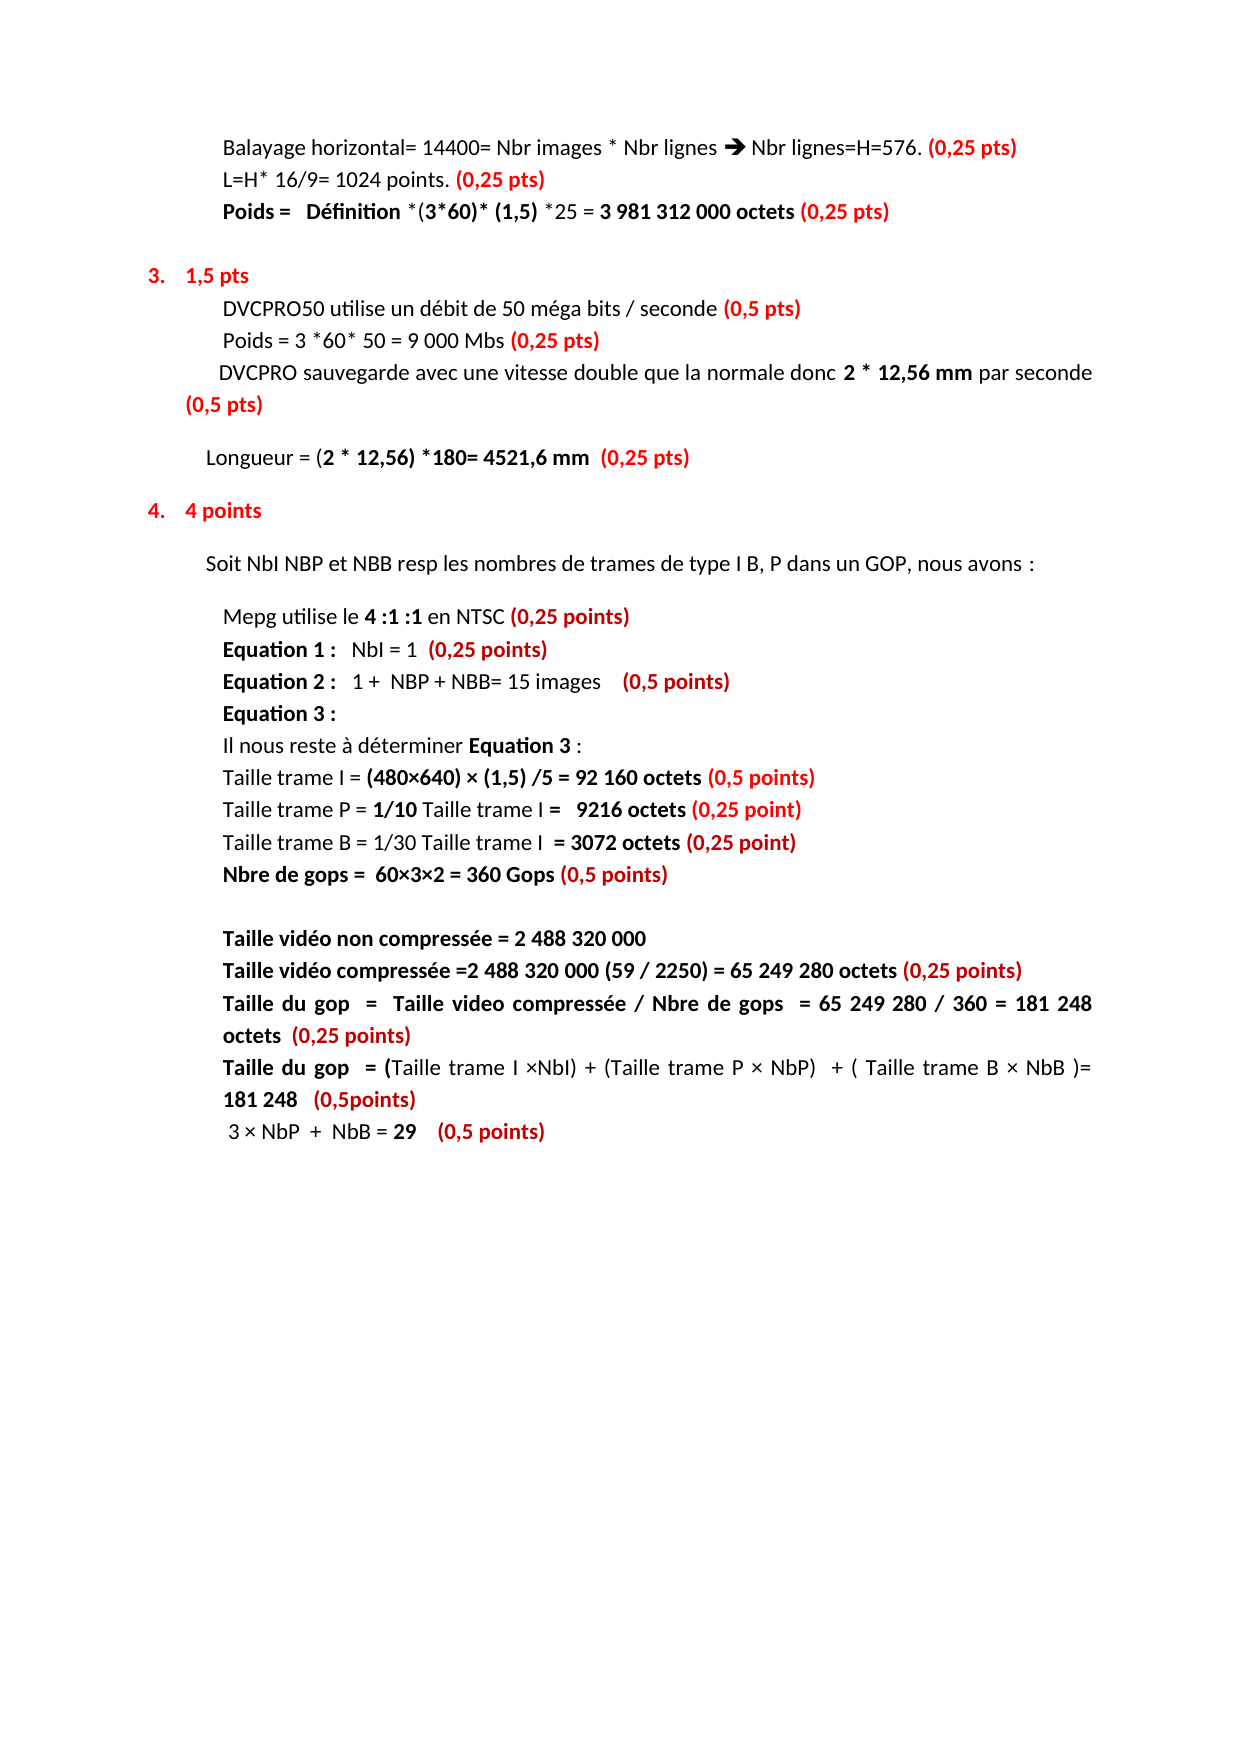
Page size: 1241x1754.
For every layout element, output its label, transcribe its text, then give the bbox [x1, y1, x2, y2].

list 3 × NbP + NbB = 29 (0,5 points) [223, 1117, 1093, 1146]
text Longueur = (2 * 12,56) *180= 4521,6 mm (0,25 pts) [185, 443, 1093, 471]
list Equation 1 : NbI = 1 (0,25 points) [223, 635, 1093, 663]
list Nbre de gops = 60×3×2 = 360 Gops (0,5 points) [223, 860, 1093, 888]
list 1,5 pts [148, 262, 1093, 290]
list Taille trame I = (480×640) × (1,5) /5 = 92 160 octets (0,5 points) [223, 763, 1093, 791]
list DVCPRO50 utilise un débit de 50 méga bits / seconde (0,5 pts) [223, 294, 1093, 322]
list Mepg utilise le 4 :1 :1 en NTSC (0,25 points) [223, 602, 1093, 631]
list Poids = 3 *60* 50 = 9 000 Mbs (0,25 pts) [223, 326, 1093, 354]
list Poids = Définition *(3*60)* (1,5) *25 = 3 981 312 000 octets (0,25 pts) [223, 197, 1093, 225]
list 4 points [148, 496, 1093, 524]
list Taille du gop = Taille video compressée / Nbre de gops = 65 249 280 / 360 = 181 248 octets (0,25 points) [223, 989, 1093, 1049]
list Taille vidéo compressée =2 488 320 000 (59 / 2250) = 65 249 280 octets (0,25 points) [223, 957, 1093, 984]
list Taille vidéo non compressée = 2 488 320 000 [223, 924, 1093, 952]
list Equation 3 : [223, 699, 1093, 727]
list Taille du gop = (Taille trame I ×NbI) + (Taille trame P × NbP) + ( Taille trame B × NbB )= 181 248 (0,5points) [223, 1053, 1093, 1113]
text DVCPRO sauvegarde avec une vitesse double que la normale donc 2 * 12,56 mm par seconde (0,5 pts) [185, 358, 1093, 418]
list Taille trame B = 1/30 Taille trame I = 3072 octets (0,25 point) [223, 828, 1093, 856]
list Il nous reste à déterminer Equation 3 : [223, 731, 1093, 759]
list L=H* 16/9= 1024 points. (0,25 pts) [223, 165, 1093, 193]
text Soit NbI NBP et NBB resp les nombres de trames de type I B, P dans un GOP, nous avons : [185, 549, 1093, 577]
list Taille trame P = 1/10 Taille trame I = 9216 octets (0,25 point) [223, 796, 1093, 824]
list Equation 2 : 1 + NBP + NBB= 15 images (0,5 points) [223, 667, 1093, 695]
list Balayage horizontal= 14400= Nbr images * Nbr lignes Nbr lignes=H=576. (0,25 pts) [223, 133, 1093, 161]
